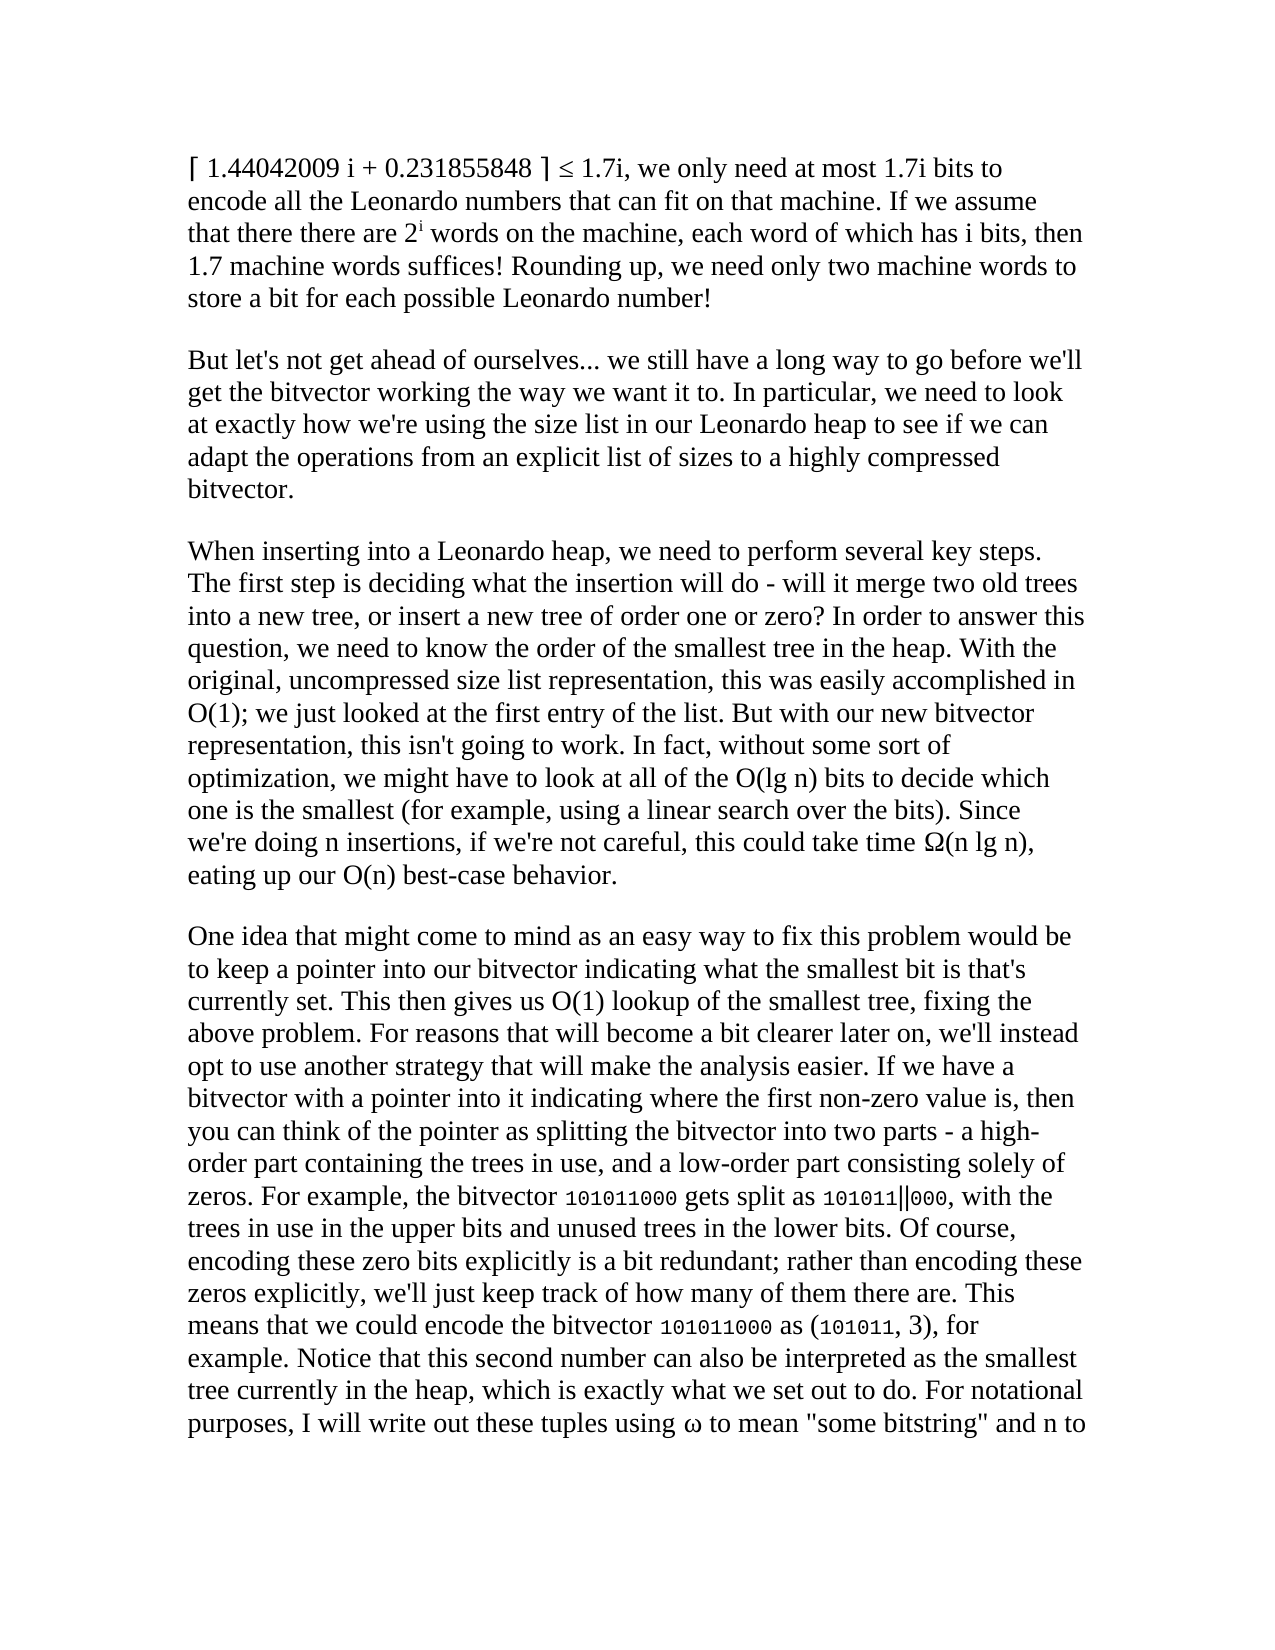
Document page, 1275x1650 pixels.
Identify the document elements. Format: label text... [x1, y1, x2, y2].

text When inserting into a Leonardo heap, we need to perform several key steps. The first step is deciding what the insertion will do - will it merge two old trees into a new tree, or insert a new tree of order one or zero? In order to answer this question, we need to know the order of the smallest tree in the heap. With the original, uncompressed size list representation, this was easily accomplished in O(1); we just looked at the first entry of the list. But with our new bitvector representation, this isn't going to work. In fact, without some sort of optimization, we might have to look at all of the O(lg n) bits to decide which one is the smallest (for example, using a linear search over the bits). Since we're doing n insertions, if we're not careful, this could take time Ω(n lg n), eating up our O(n) best-case behavior. [187, 534, 1087, 890]
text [187, 919, 1087, 1438]
text But let's not get ahead of ourselves... we still have a long way to go before we'll get the bitvector working the way we want it to. In particular, we need to look at exactly how we're using the size list in our Leonardo heap to see if we can adapt the operations from an explicit list of sizes to a highly compressed bitvector. [187, 343, 1087, 505]
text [187, 150, 1087, 313]
